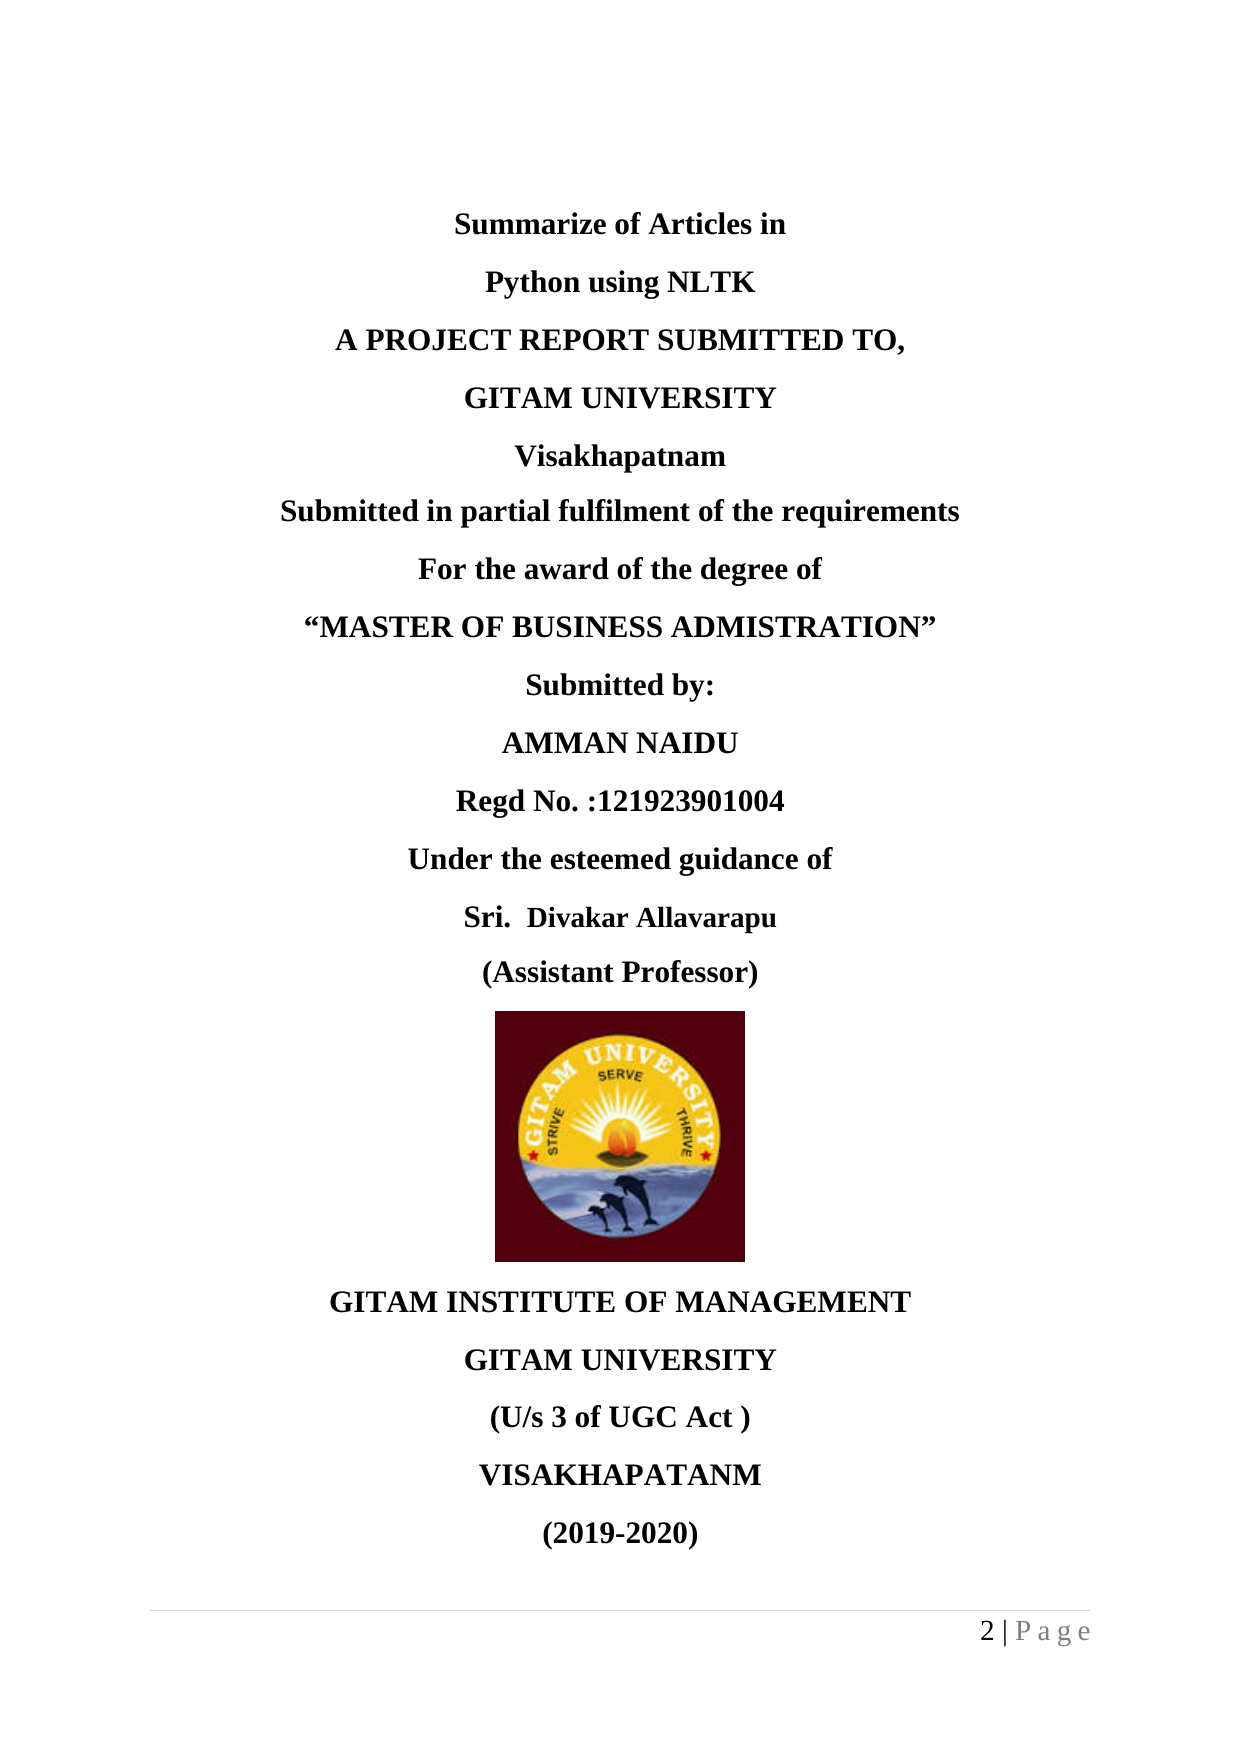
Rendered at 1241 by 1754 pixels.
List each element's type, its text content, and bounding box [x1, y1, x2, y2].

text Sri. Divakar Allavarapu [150, 898, 1090, 934]
text Submitted by: [150, 666, 1090, 702]
text Submitted in partial fulfilment of the requirements [150, 492, 1090, 528]
text AMMAN NAIDU [150, 724, 1090, 760]
text (Assistant Professor) [150, 953, 1090, 989]
text GITAM UNIVERSITY [150, 1341, 1090, 1377]
text “MASTER OF BUSINESS ADMISTRATION” [150, 608, 1090, 644]
text GITAM INSTITUTE OF MANAGEMENT [150, 1283, 1090, 1319]
text Summarize of Articles in [150, 205, 1090, 241]
text (U/s 3 of UGC Act ) [150, 1399, 1090, 1435]
text Under the esteemed guidance of [150, 840, 1090, 876]
text (2019-2020) [150, 1514, 1090, 1551]
text GITAM UNIVERSITY [150, 379, 1090, 415]
text Python using NLTK [150, 263, 1090, 299]
text Visakhapatnam [150, 437, 1090, 473]
text For the award of the degree of [150, 550, 1090, 586]
text Regd No. :121923901004 [150, 782, 1090, 818]
picture [495, 1011, 745, 1262]
text A PROJECT REPORT SUBMITTED TO, [150, 321, 1090, 357]
text VISAKHAPATANM [150, 1457, 1090, 1493]
